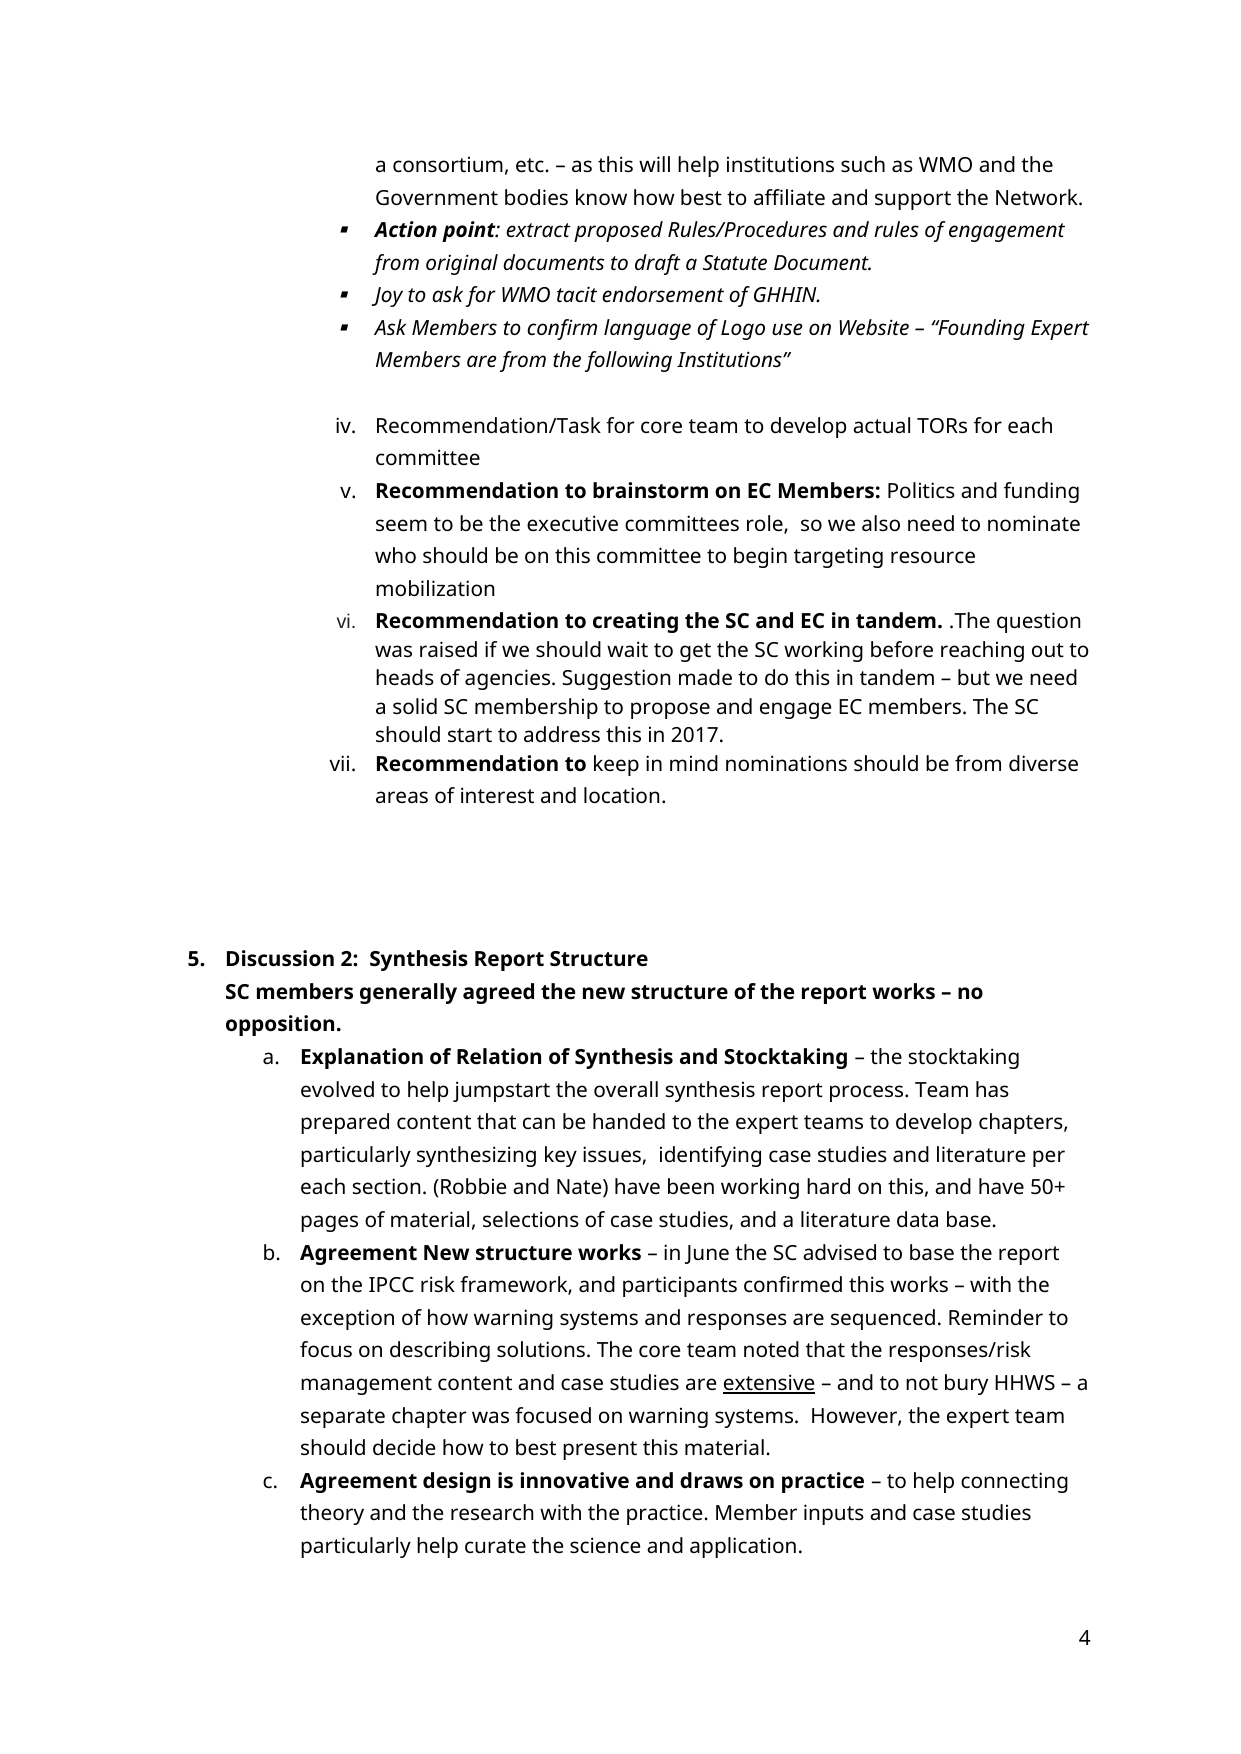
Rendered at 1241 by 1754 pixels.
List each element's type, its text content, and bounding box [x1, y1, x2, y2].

list Recommendation to creating the SC and EC in tandem. .The question was raised if we should wait to get the SC working before reaching out to heads of agencies. Suggestion made to do this in tandem – but we need a solid SC membership to propose and engage EC members. The SC should start to address this in 2017. [356, 606, 1090, 749]
list Ask Members to confirm language of Logo use on Website – “Founding Expert Members are from the following Institutions” [337, 313, 1090, 374]
list Joy to ask for WMO tacit endorsement of GHHIN. [337, 280, 1090, 309]
list SC members generally agreed the new structure of the report works – no opposition. [225, 977, 1090, 1038]
list Agreement design is innovative and draws on practice – to help connecting theory and the research with the practice. Member inputs and case studies particularly help curate the science and application. [262, 1466, 1090, 1559]
list Recommendation to keep in mind nominations should be from diverse areas of interest and location. [356, 749, 1090, 810]
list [356, 150, 1090, 211]
list Explanation of Relation of Synthesis and Stocktaking – the stocktaking evolved to help jumpstart the overall synthesis report process. Team has prepared content that can be handed to the expert teams to develop chapters, particularly synthesizing key issues, identifying case studies and literature per each section. (Robbie and Nate) have been working hard on this, and have 50+ pages of material, selections of case studies, and a literature data base. [262, 1042, 1090, 1233]
list Action point: extract proposed Rules/Procedures and rules of engagement from original documents to draft a Statute Document. [337, 215, 1090, 276]
list Discussion 2: Synthesis Report Structure [187, 944, 1090, 973]
list Agreement New structure works – in June the SC advised to base the report on the IPCC risk framework, and participants confirmed this works – with the exception of how warning systems and responses are sequenced. Reminder to focus on describing solutions. The core team noted that the responses/risk management content and case studies are extensive – and to not bury HHWS – a separate chapter was focused on warning systems. However, the expert team should decide how to best present this material. [262, 1238, 1090, 1462]
list Recommendation/Task for core team to develop actual TORs for each committee [356, 411, 1090, 472]
list Recommendation to brainstorm on EC Members: Politics and funding seem to be the executive committees role, so we also need to nominate who should be on this committee to begin targeting resource mobilization [356, 476, 1090, 602]
